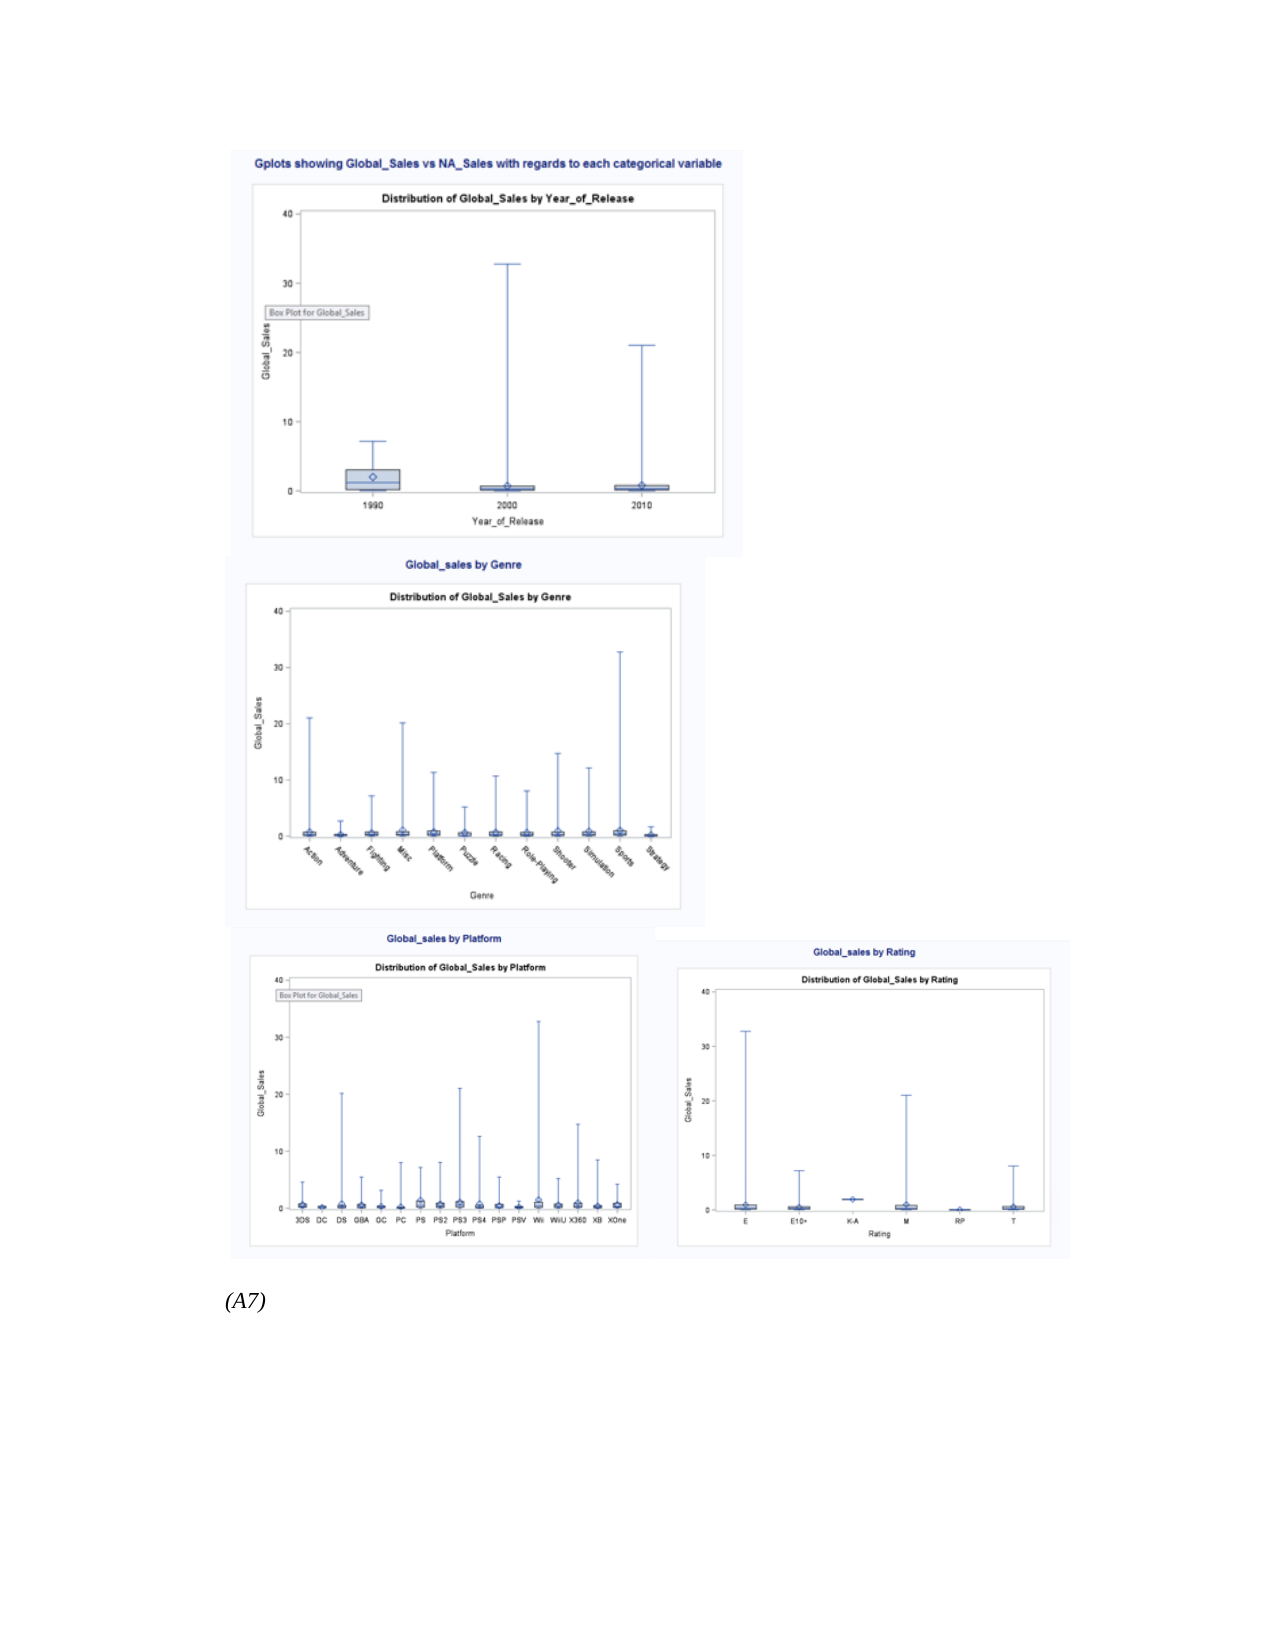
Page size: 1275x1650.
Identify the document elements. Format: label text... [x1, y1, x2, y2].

picture [225, 150, 1071, 1259]
text (A7) [225, 1287, 1125, 1313]
